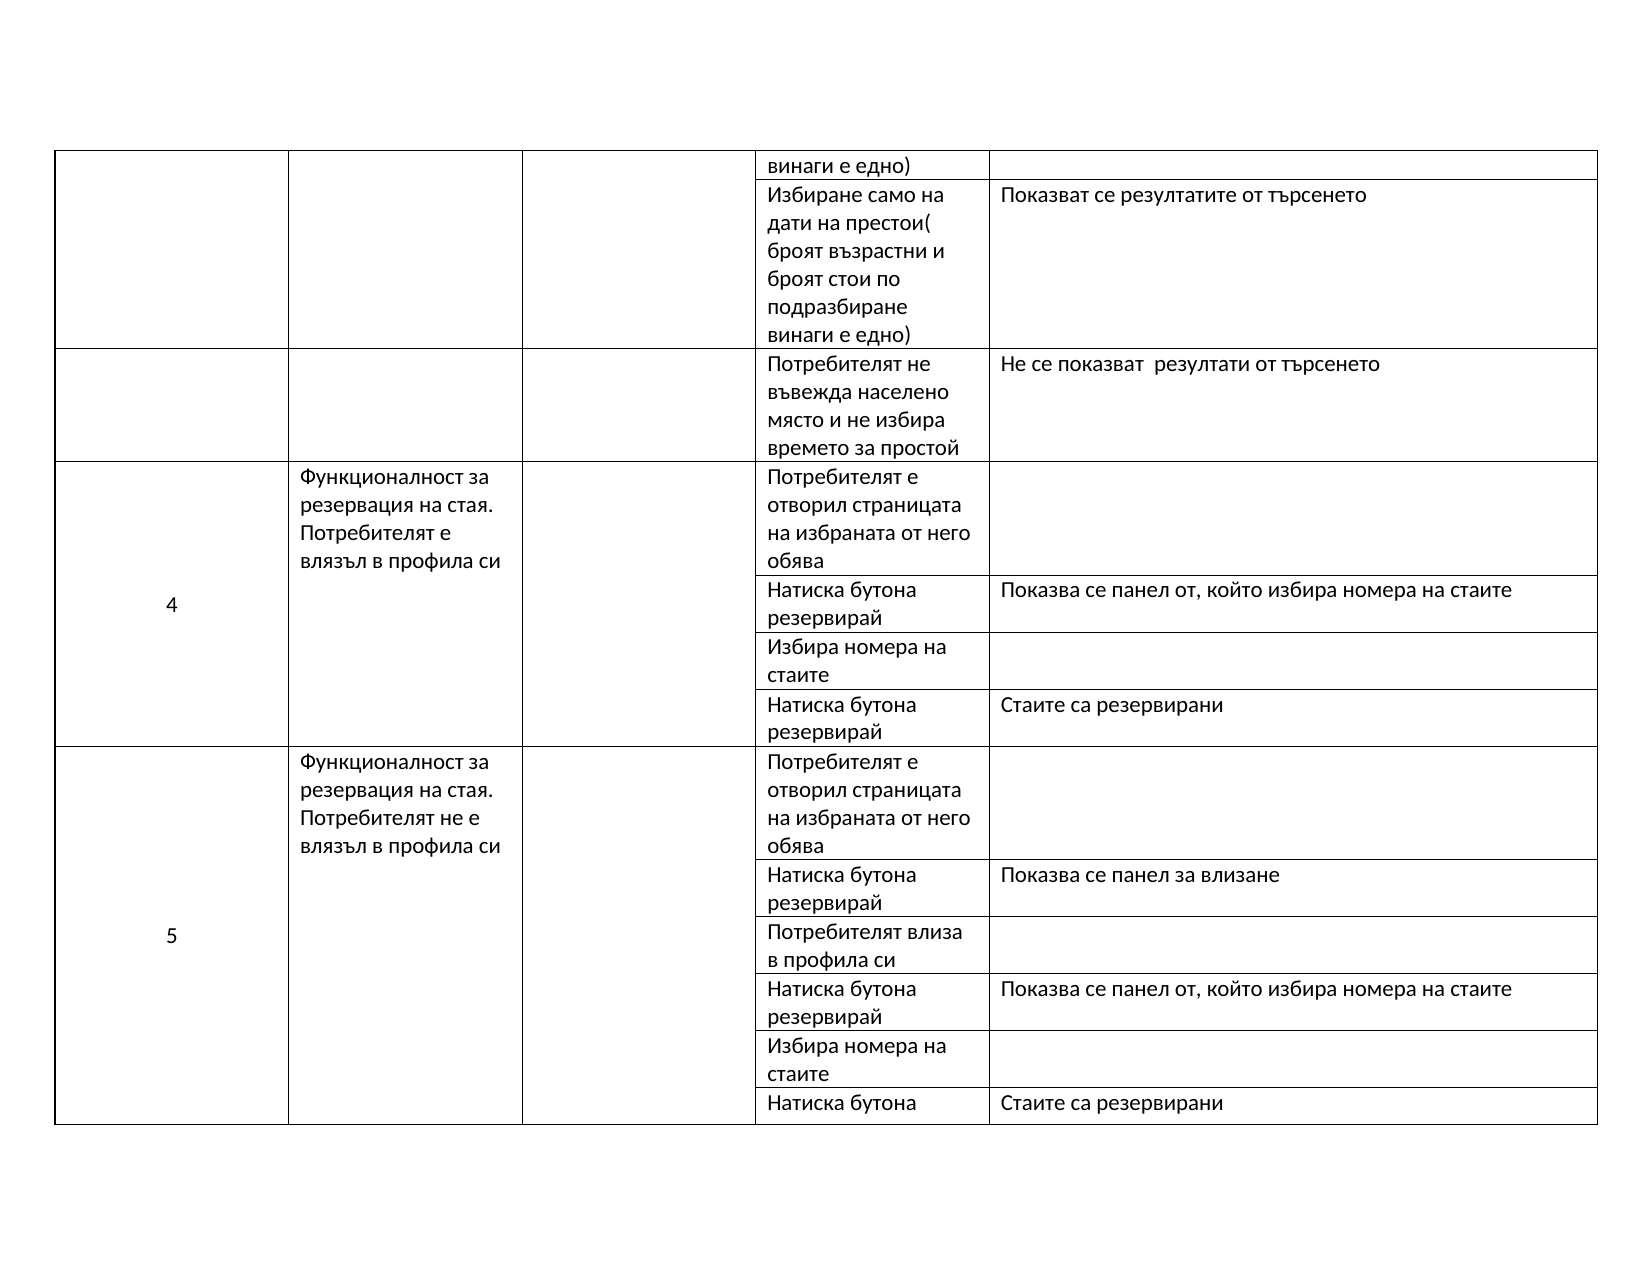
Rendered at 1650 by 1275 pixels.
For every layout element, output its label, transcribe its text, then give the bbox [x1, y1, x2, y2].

table_cell [523, 462, 755, 746]
table_cell Потребителят влиза в профила си [756, 917, 989, 973]
table_cell [990, 1031, 1597, 1087]
table_cell Натиска бутона резервирай [756, 690, 989, 746]
table_cell Функционалност за резервация на стая. Потребителят не е влязъл в профила си [289, 747, 522, 1124]
table_cell [289, 349, 522, 461]
table_cell Функционалност за резервация на стая. Потребителят е влязъл в профила си [289, 462, 522, 746]
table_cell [756, 1088, 989, 1124]
table_cell Потребителят е отворил страницата на избраната от него обява [756, 747, 989, 859]
table_cell 4 [56, 462, 288, 746]
table_cell Натиска бутона резервирай [756, 860, 989, 916]
table_cell [990, 747, 1597, 859]
table_cell Стаите са резервирани [990, 690, 1597, 746]
table_cell Показва се панел от, който избира номера на стаите [990, 974, 1597, 1030]
table_cell [990, 917, 1597, 973]
table_cell Натиска бутона резервирай [756, 576, 989, 632]
table_cell 5 [56, 747, 288, 1124]
table_cell [523, 349, 755, 461]
table_cell [990, 633, 1597, 689]
table_cell Потребителят не въвежда населено място и не избира времето за простой [756, 349, 989, 461]
table_cell Избира номера на стаите [756, 633, 989, 689]
table_cell Потребителят е отворил страницата на избраната от него обява [756, 462, 989, 574]
table_cell [56, 349, 288, 461]
table_cell [523, 747, 755, 1124]
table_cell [990, 1088, 1597, 1124]
table_cell Показват се резултатите от търсенето [990, 180, 1597, 348]
table_cell Показва се панел от, който избира номера на стаите [990, 576, 1597, 632]
table_cell Избира номера на стаите [756, 1031, 989, 1087]
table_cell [990, 151, 1597, 179]
table_cell Показва се панел за влизане [990, 860, 1597, 916]
table_cell Избиране само на дати на престои( броят възрастни и броят стои по подразбиране винаги е едно) [756, 180, 989, 348]
table_cell Не се показват резултати от търсенето [990, 349, 1597, 461]
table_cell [756, 151, 989, 179]
table_cell Натиска бутона резервирай [756, 974, 989, 1030]
table_cell [990, 462, 1597, 574]
